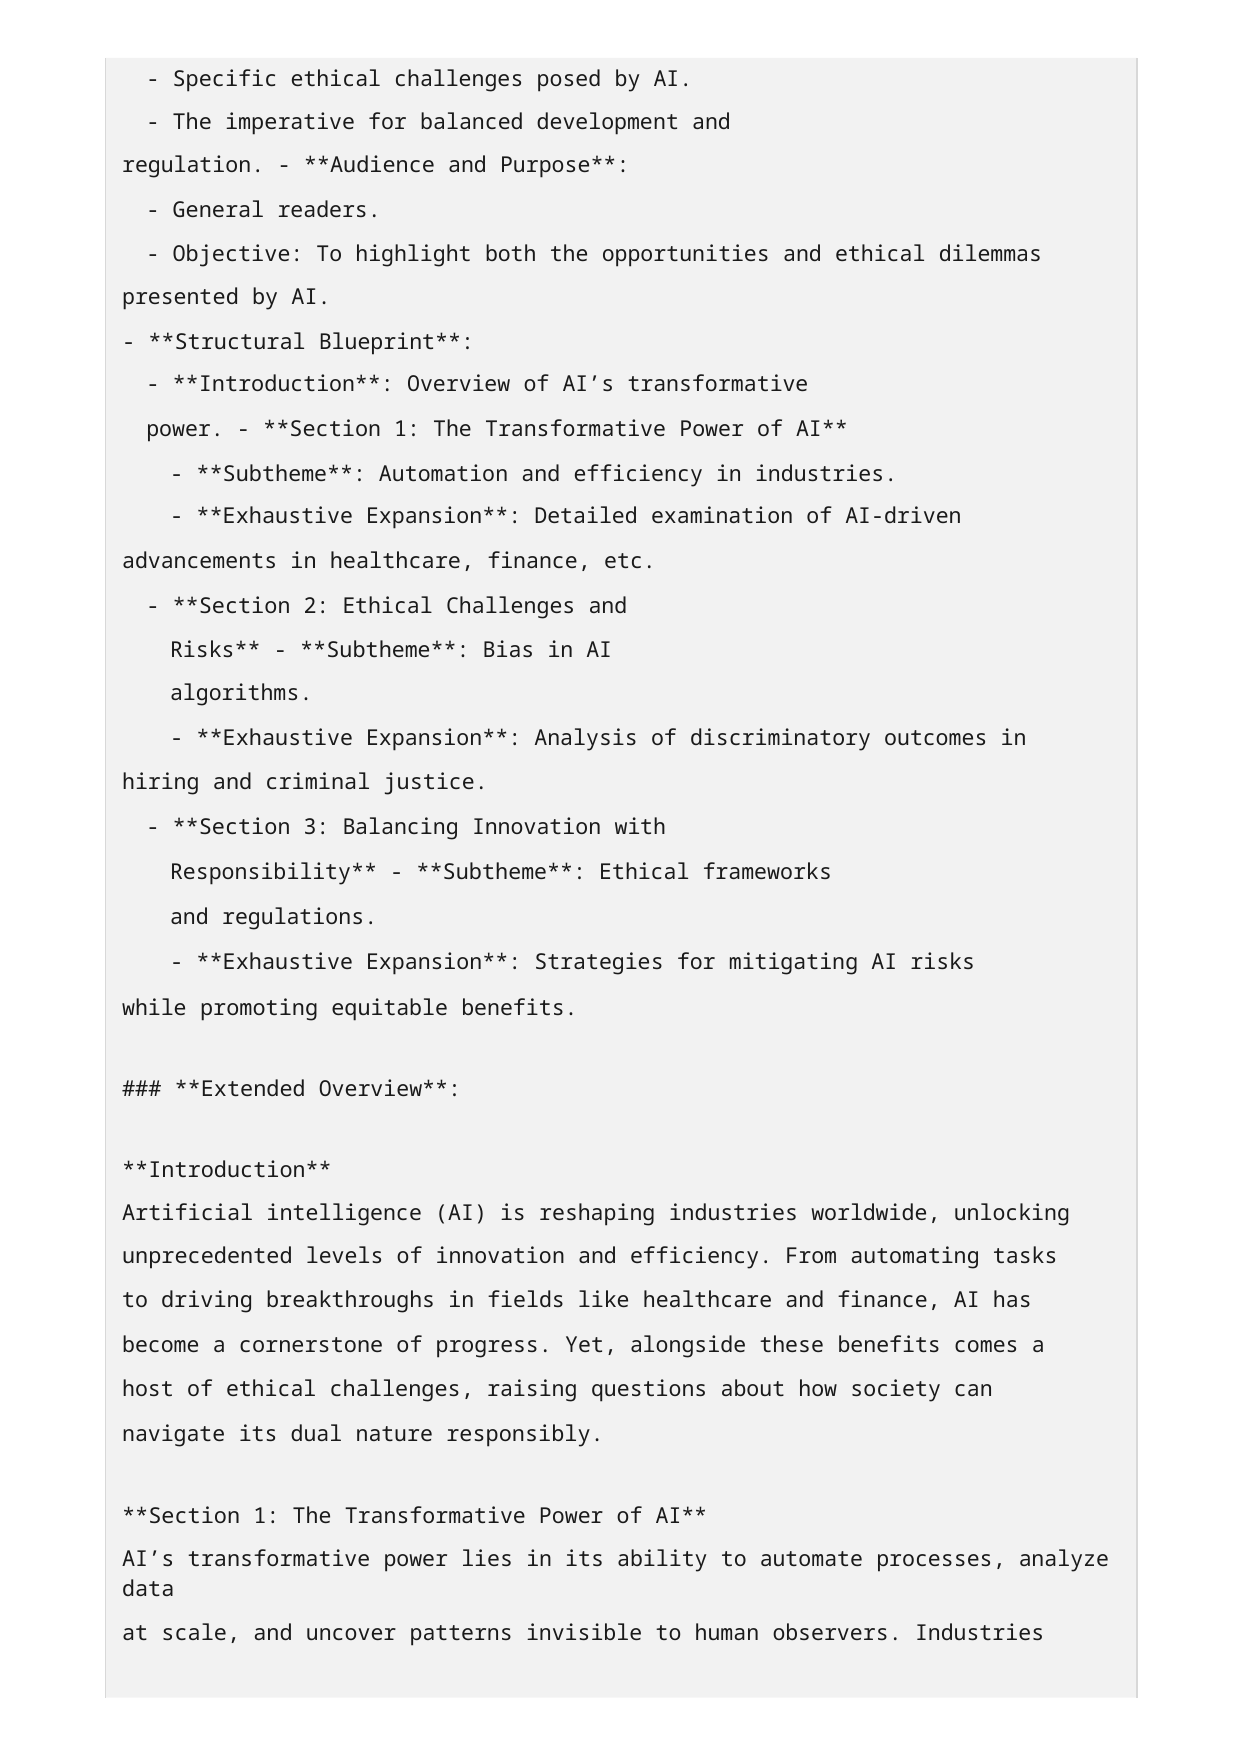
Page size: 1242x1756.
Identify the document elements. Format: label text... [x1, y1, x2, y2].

text - The imperative for balanced development and regulation. - **Audience and Purpose**: [122, 106, 842, 179]
text - **Exhaustive Expansion**: Analysis of discriminatory outcomes in hiring and criminal justice. [122, 722, 1107, 795]
text - General readers. [146, 194, 1155, 224]
text AI’s transformative power lies in its ability to automate processes, analyze data [122, 1543, 1155, 1603]
text unprecedented levels of innovation and efficiency. From automating tasks to driving breakthroughs in fields like healthcare and finance, AI has become a cornerstone of progress. Yet, alongside these benefits comes a host of ethical challenges, raising questions about how society can navigate its dual nature responsibly. [122, 1240, 1071, 1447]
text - Specific ethical challenges posed by AI. [146, 63, 1155, 93]
text - **Section 3: Balancing Innovation with Responsibility** - **Subtheme**: Ethical frameworks and regulations. [146, 811, 842, 931]
text ### **Extended Overview**: [122, 1073, 1155, 1103]
text **Section 1: The Transformative Power of AI** [122, 1500, 1155, 1530]
text - **Structural Blueprint**: [122, 326, 1155, 356]
text - Objective: To highlight both the opportunities and ethical dilemmas presented by AI. [122, 238, 1107, 311]
text - **Introduction**: Overview of AI’s transformative power. - **Section 1: The Transformative Power of AI** [146, 368, 854, 443]
text Artificial intelligence (AI) is reshaping industries worldwide, unlocking [122, 1197, 1155, 1227]
text - **Exhaustive Expansion**: Strategies for mitigating AI risks while promoting equitable benefits. [122, 946, 999, 1021]
text **Introduction** [122, 1153, 1155, 1183]
text - **Exhaustive Expansion**: Detailed examination of AI-driven advancements in healthcare, finance, etc. [122, 500, 1107, 575]
text - **Section 2: Ethical Challenges and Risks** - **Subtheme**: Bias in AI algorithms. [146, 590, 698, 707]
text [122, 1616, 1107, 1646]
text - **Subtheme**: Automation and efficiency in industries. [170, 458, 1155, 488]
